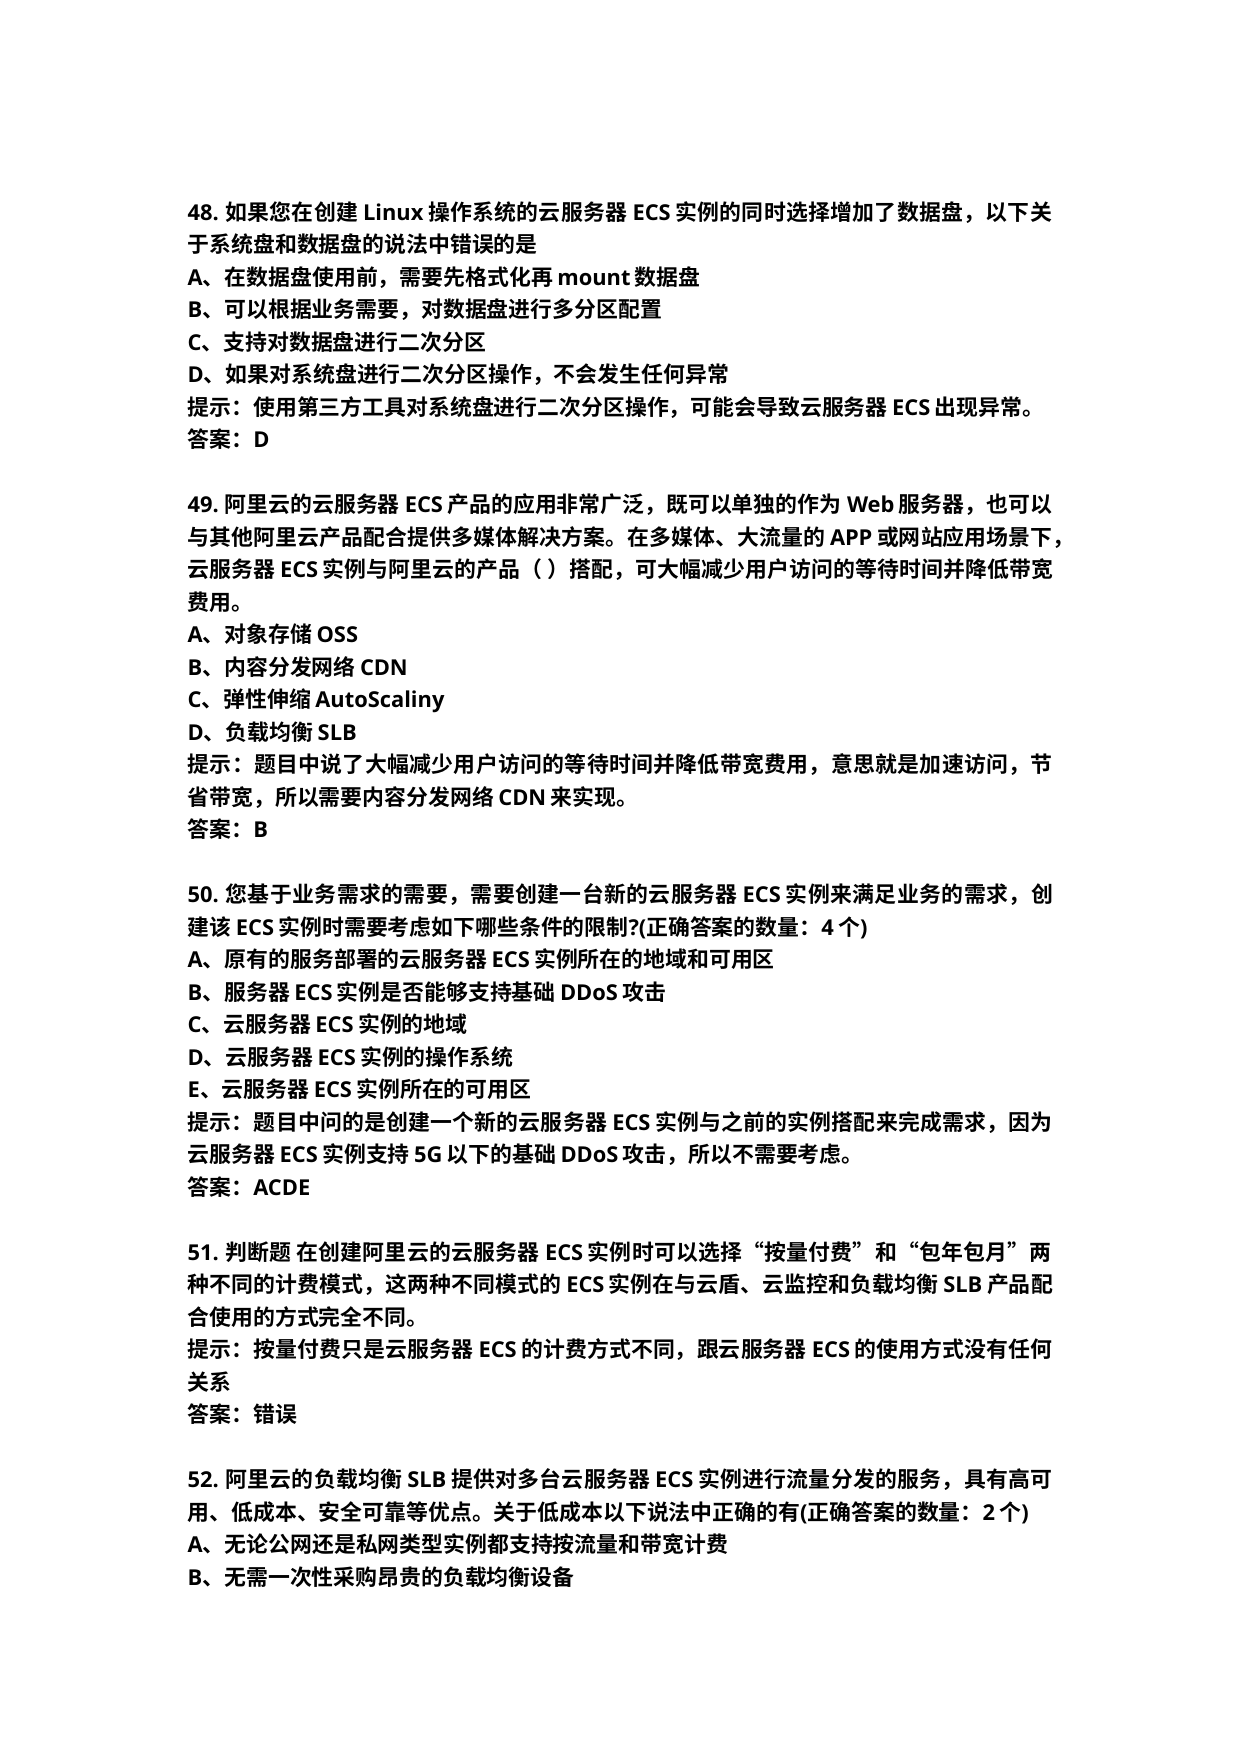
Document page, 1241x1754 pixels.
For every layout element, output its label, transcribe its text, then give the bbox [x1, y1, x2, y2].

text 提示：题目中说了大幅减少用户访问的等待时间并降低带宽费用，意思就是加速访问，节省带宽，所以需要内容分发网络CDN来实现。 [187, 747, 1053, 812]
text 49. 阿里云的云服务器ECS产品的应用非常广泛，既可以单独的作为Web服务器，也可以与其他阿里云产品配合提供多媒体解决方案。在多媒体、大流量的APP或网站应用场景下，云服务器ECS实例与阿里云的产品（ ）搭配，可大幅减少用户访问的等待时间并降低带宽费用。 [187, 487, 1053, 617]
text A、无论公网还是私网类型实例都支持按流量和带宽计费 [187, 1527, 1053, 1559]
text 提示：按量付费只是云服务器ECS的计费方式不同，跟云服务器ECS的使用方式没有任何关系 [187, 1332, 1053, 1397]
text 提示：使用第三方工具对系统盘进行二次分区操作，可能会导致云服务器ECS出现异常。 [187, 389, 1053, 422]
text C、云服务器ECS实例的地域 [187, 1007, 1053, 1039]
text 答案：错误 [187, 1397, 1053, 1429]
text D、如果对系统盘进行二次分区操作，不会发生任何异常 [187, 357, 1053, 389]
text E、云服务器ECS实例所在的可用区 [187, 1072, 1053, 1104]
text D、云服务器ECS实例的操作系统 [187, 1039, 1053, 1072]
text A、对象存储OSS [187, 617, 1053, 649]
text A、在数据盘使用前，需要先格式化再mount数据盘 [187, 259, 1053, 292]
text 答案：ACDE [187, 1169, 1053, 1202]
text C、支持对数据盘进行二次分区 [187, 324, 1053, 357]
text B、可以根据业务需要，对数据盘进行多分区配置 [187, 292, 1053, 324]
text B、内容分发网络CDN [187, 649, 1053, 682]
text 50. 您基于业务需求的需要，需要创建一台新的云服务器ECS实例来满足业务的需求，创建该ECS实例时需要考虑如下哪些条件的限制?(正确答案的数量：4个) [187, 877, 1053, 942]
text C、弹性伸缩AutoScaliny [187, 682, 1053, 714]
text 48. 如果您在创建Linux操作系统的云服务器ECS实例的同时选择增加了数据盘，以下关于系统盘和数据盘的说法中错误的是 [187, 194, 1053, 259]
text 51. 判断题 在创建阿里云的云服务器ECS实例时可以选择“按量付费”和“包年包月”两种不同的计费模式，这两种不同模式的ECS实例在与云盾、云监控和负载均衡SLB产品配合使用的方式完全不同。 [187, 1234, 1053, 1332]
text 答案：B [187, 812, 1053, 844]
text B、无需一次性采购昂贵的负载均衡设备 [187, 1559, 1053, 1592]
text 52. 阿里云的负载均衡SLB提供对多台云服务器ECS实例进行流量分发的服务，具有高可用、低成本、安全可靠等优点。关于低成本以下说法中正确的有(正确答案的数量：2个) [187, 1462, 1053, 1527]
text A、原有的服务部署的云服务器ECS实例所在的地域和可用区 [187, 942, 1053, 974]
text B、服务器ECS实例是否能够支持基础DDoS攻击 [187, 974, 1053, 1007]
text D、负载均衡SLB [187, 714, 1053, 747]
text 答案：D [187, 422, 1053, 454]
text 提示：题目中问的是创建一个新的云服务器ECS实例与之前的实例搭配来完成需求，因为云服务器ECS实例支持5G以下的基础DDoS攻击，所以不需要考虑。 [187, 1104, 1053, 1169]
